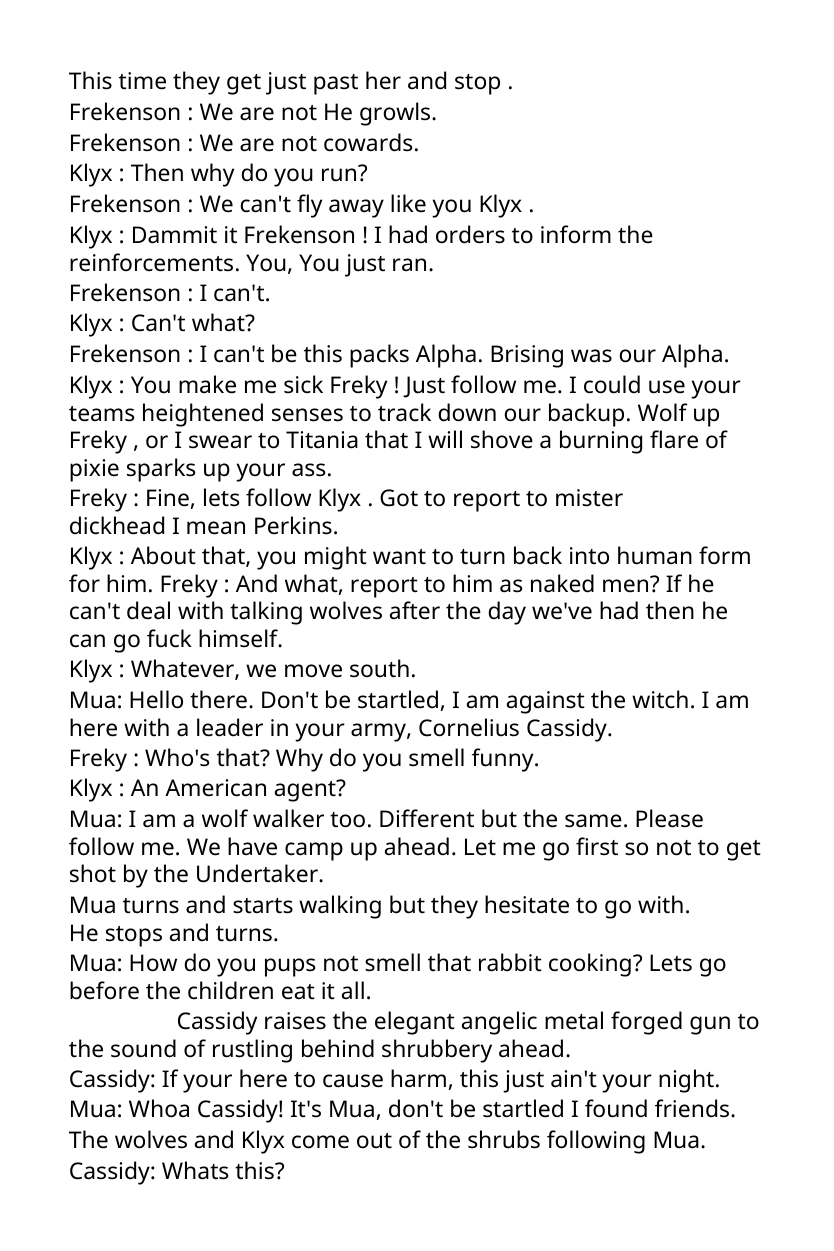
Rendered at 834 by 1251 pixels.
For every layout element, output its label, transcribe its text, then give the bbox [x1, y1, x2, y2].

text Klyx : About that, you might want to turn back into human form for him. Freky : And what, report to him as naked men? If he can't deal with talking wolves after the day we've had then he can go fuck himself. [69, 543, 767, 653]
text Klyx : An American agent? [69, 772, 767, 803]
text Frekenson : We can't fly away like you Klyx . [69, 188, 767, 218]
text Mua: I am a wolf walker too. Different but the same. Please follow me. We have camp up ahead. Let me go first so not to get shot by the Undertaker. [69, 806, 767, 888]
text Frekenson : I can't be this packs Alpha. Brising was our Alpha. [69, 338, 767, 368]
text Freky : Fine, lets follow Klyx . Got to report to mister dickhead I mean Perkins. [69, 484, 722, 539]
text Klyx : You make me sick Freky ! Just follow me. I could use your teams heightened senses to track down our backup. Wolf up Freky , or I swear to Titania that I will shove a burning flare of pixie sparks up your ass. [69, 371, 767, 481]
text Mua: Whoa Cassidy! It's Mua, don't be startled I found friends. [69, 1093, 767, 1124]
text Frekenson : We are not cowards. [69, 126, 767, 157]
text Mua turns and starts walking but they hesitate to go with. He stops and turns. [69, 891, 722, 946]
text Cassidy: Whats this? [69, 1154, 767, 1185]
text Klyx : Dammit it Frekenson ! I had orders to inform the reinforcements. You, You just ran. [69, 221, 737, 276]
text Klyx : Whatever, we move south. [69, 653, 767, 683]
text Freky : Who's that? Why do you smell funny. [69, 741, 767, 772]
text Frekenson : I can't. [69, 276, 767, 307]
text This time they get just past her and stop . [69, 65, 767, 96]
text Klyx : Then why do you run? [69, 157, 767, 188]
text Mua: How do you pups not smell that rabbit cooking? Lets go before the children eat it all. [69, 949, 737, 1004]
text Cassidy: If your here to cause harm, this just ain't your night. [69, 1063, 767, 1093]
text The wolves and Klyx come out of the shrubs following Mua. [69, 1124, 767, 1154]
text Frekenson : We are not He growls. [69, 96, 767, 126]
text Mua: Hello there. Don't be startled, I am against the witch. I am here with a leader in your army, Cornelius Cassidy. [69, 686, 767, 741]
text Cassidy raises the elegant angelic metal forged gun to the sound of rustling behind shrubbery ahead. [69, 1008, 767, 1063]
text Klyx : Can't what? [69, 307, 767, 338]
